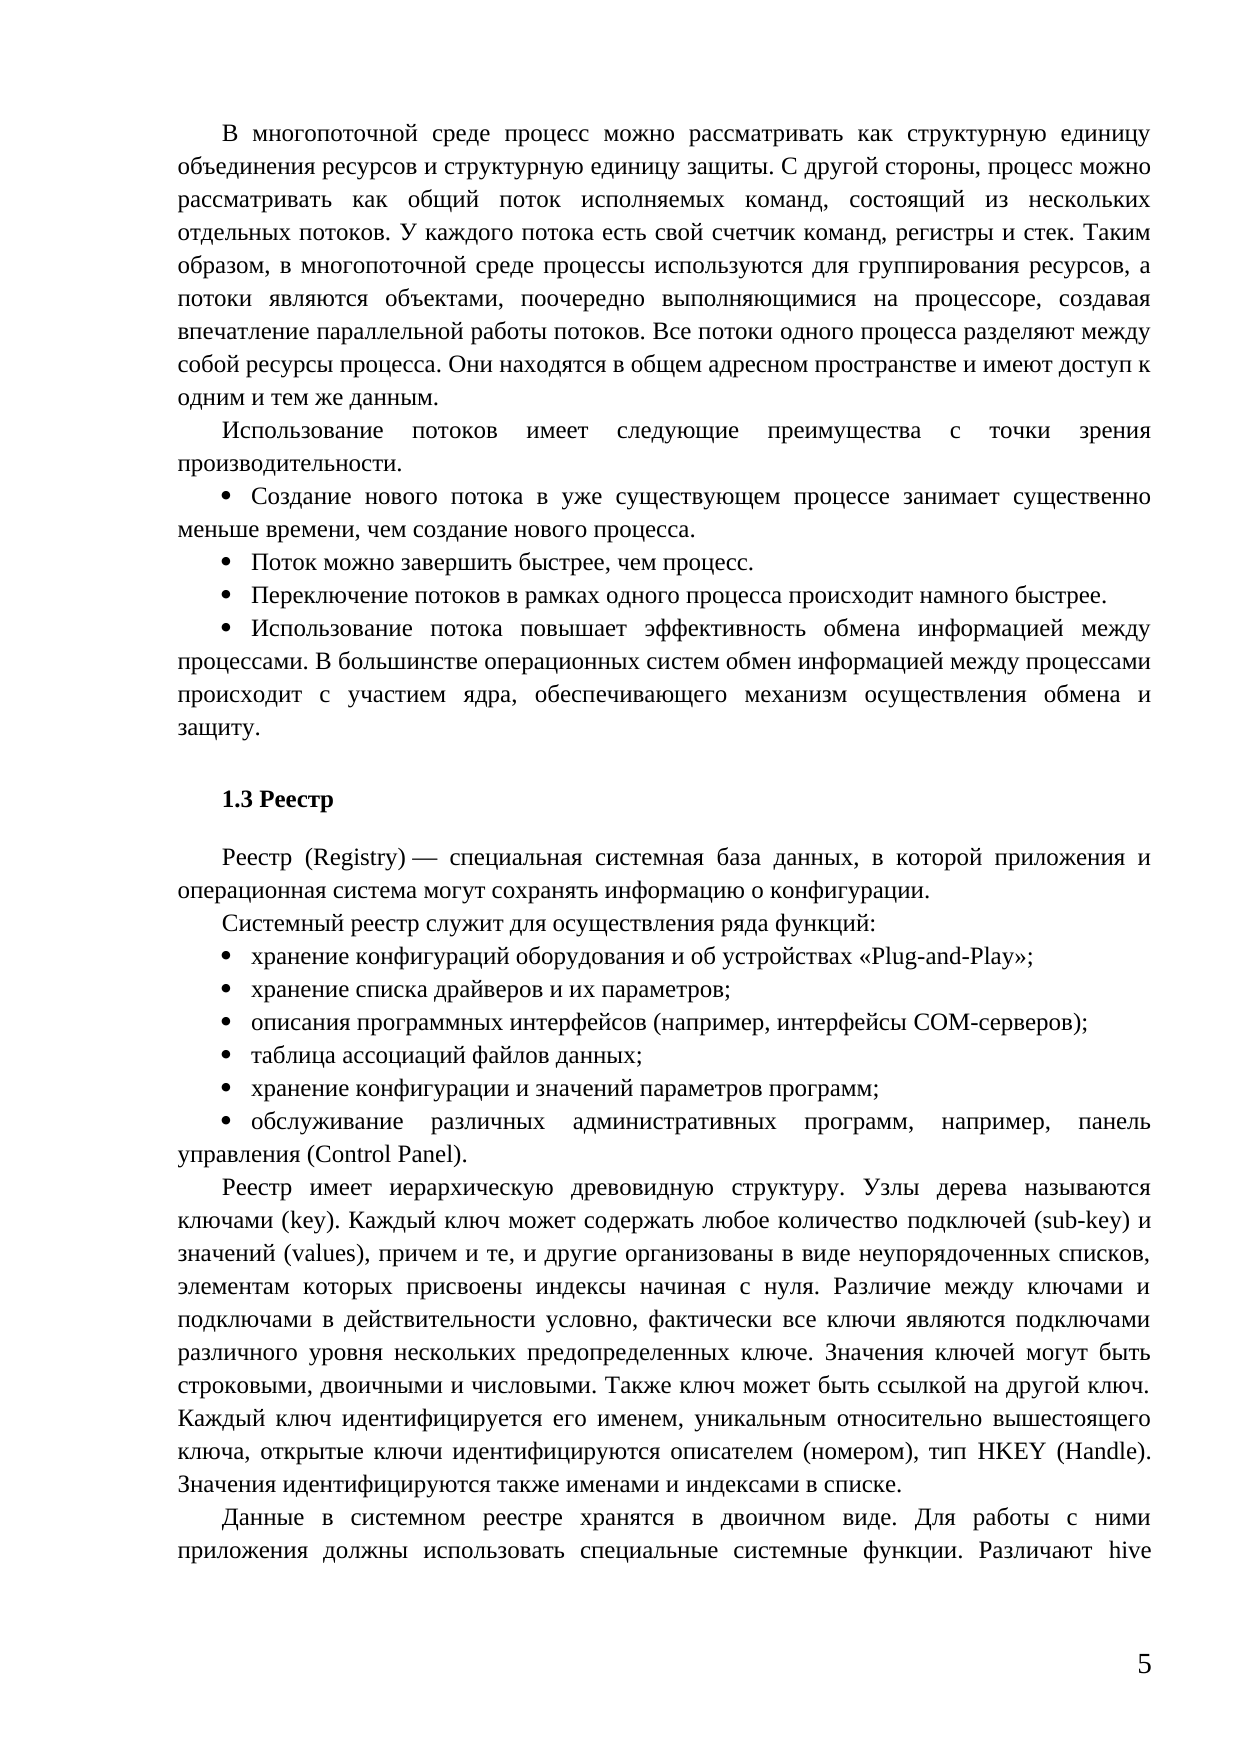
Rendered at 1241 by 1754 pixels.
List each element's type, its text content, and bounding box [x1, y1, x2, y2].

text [177, 1502, 1152, 1564]
subtitle 1.3 Реестр [222, 784, 1152, 813]
list описания программных интерфейсов (например, интерфейсы COM-серверов); [177, 1007, 1152, 1036]
list таблица ассоциаций файлов данных; [177, 1040, 1152, 1069]
list обслуживание различных административных программ, например, панель управления (Control Panel). [177, 1106, 1152, 1168]
text Системный реестр служит для осуществления ряда функций: [177, 908, 1152, 937]
text Реестр (Registry) — специальная системная база данных, в которой приложения и операционная система могут сохранять информацию о конфигурации. [177, 842, 1152, 904]
list Использование потоков имеет следующие преимущества с точки зрения производительности. [177, 415, 1152, 477]
list В многопоточной среде процесс можно рассматривать как структурную единицу объединения ресурсов и структурную единицу защиты. С другой стороны, процесс можно рассматривать как общий поток исполняемых команд, состоящий из нескольких отдельных потоков. У каждого потока есть свой счетчик команд, регистры и стек. Таким образом, в многопоточной среде процессы используются для группирования ресурсов, а потоки являются объектами, поочередно выполняющимися на процессоре, создавая впечатление параллельной работы потоков. Все потоки одного процесса разделяют между собой ресурсы процесса. Они находятся в общем адресном пространстве и имеют доступ к одним и тем же данным. [177, 118, 1152, 411]
list хранение конфигураций оборудования и об устройствах «Plug-and-Play»; [177, 941, 1152, 970]
list Использование потока повышает эффективность обмена информацией между процессами. В большинстве операционных систем обмен информацией между процессами происходит с участием ядра, обеспечивающего механизм осуществления обмена и защиту. [177, 613, 1152, 741]
list хранение списка драйверов и их параметров; [177, 974, 1152, 1003]
text Реестр имеет иерархическую древовидную структуру. Узлы дерева называются ключами (key). Каждый ключ может содержать любое количество подключей (sub-key) и значений (values), причем и те, и другие организованы в виде неупорядоченных списков, элементам которых присвоены индексы начиная с нуля. Различие между ключами и подключами в действительности условно, фактически все ключи являются подключами различного уровня нескольких предопределенных ключе. Значения ключей могут быть строковыми, двоичными и числовыми. Tакже ключ может быть ссылкой на другой ключ. Каждый ключ идентифицируется его именем, уникальным относительно вышестоящего ключа, открытые ключи идентифицируются описателем (номером), тип HKEY (Handle). Значения идентифицируются также именами и индексами в списке. [177, 1172, 1152, 1498]
list Создание нового потока в уже существующем процессе занимает существенно меньше времени, чем создание нового процесса. [177, 481, 1152, 543]
list Поток можно завершить быстрее, чем процесс. [177, 547, 1152, 576]
list хранение конфигурации и значений параметров программ; [177, 1073, 1152, 1102]
list Переключение потоков в рамках одного процесса происходит намного быстрее. [177, 580, 1152, 609]
